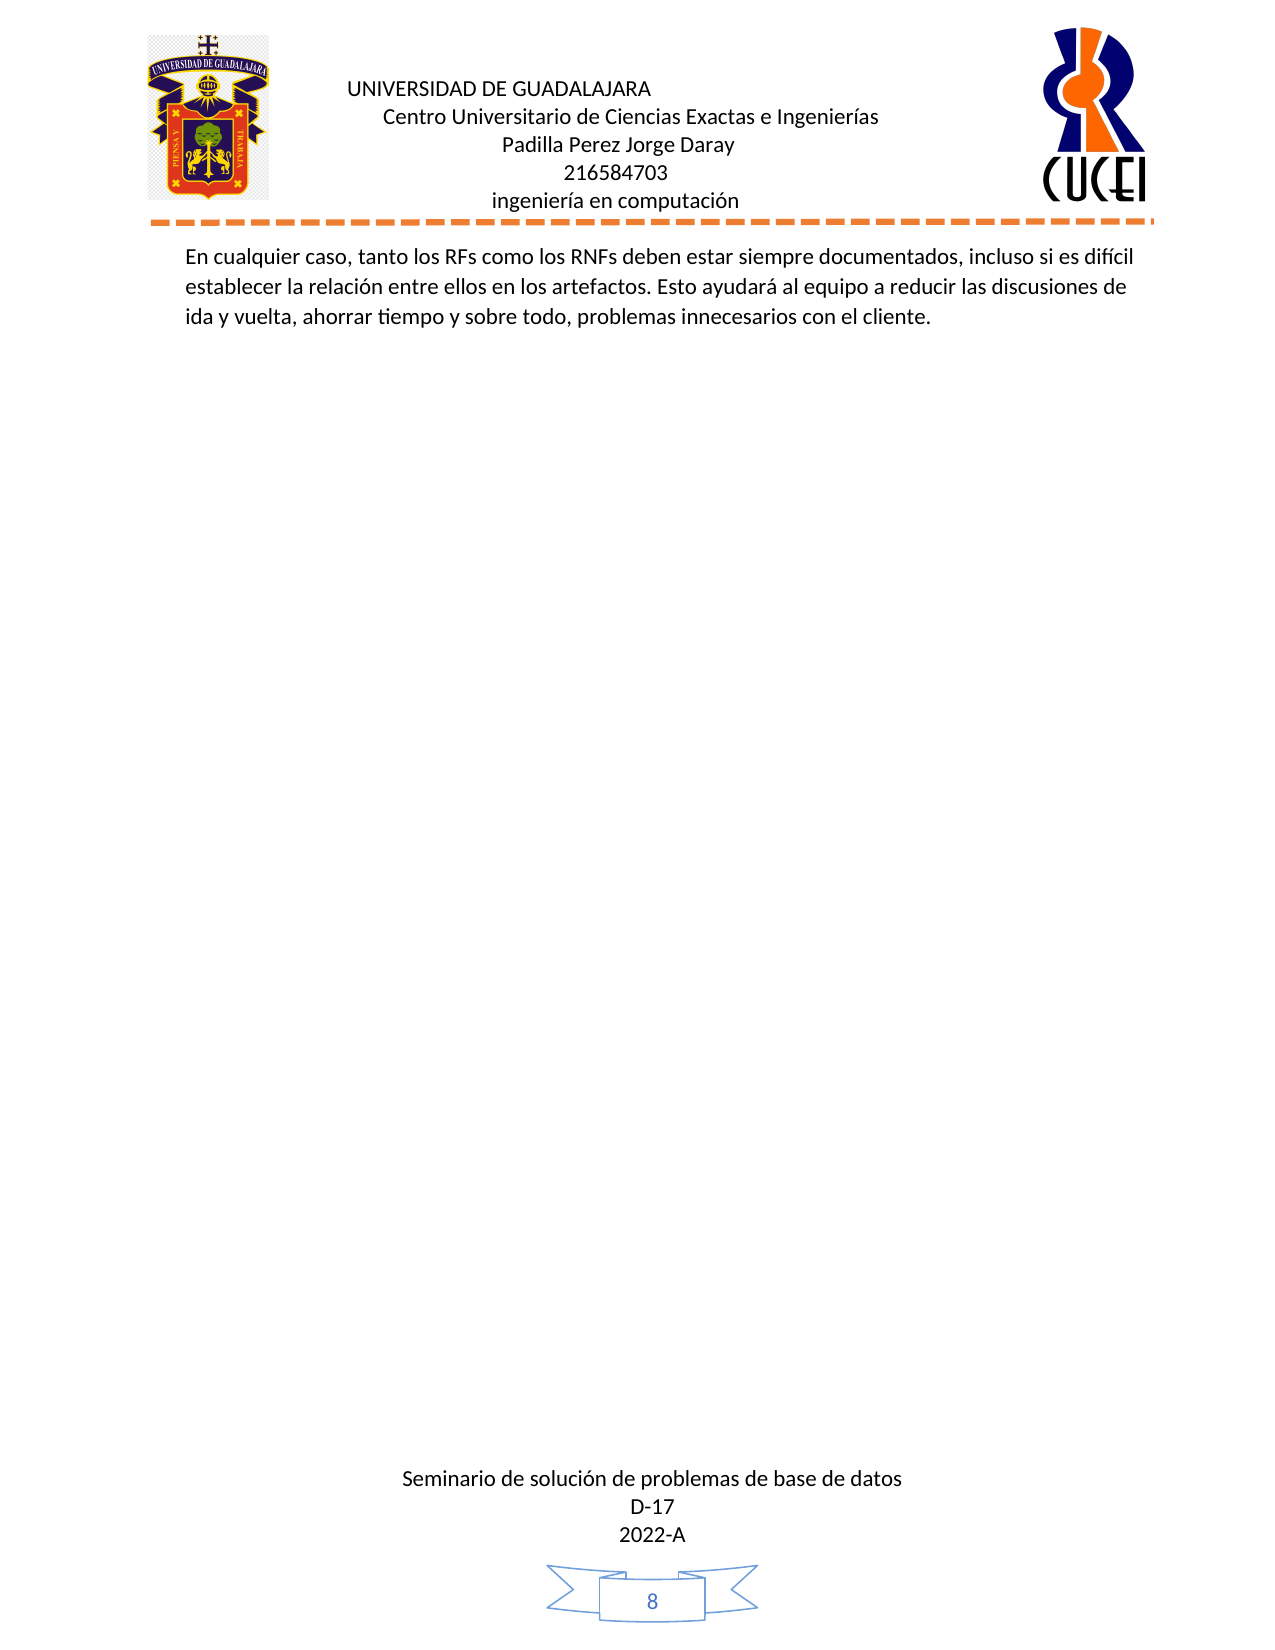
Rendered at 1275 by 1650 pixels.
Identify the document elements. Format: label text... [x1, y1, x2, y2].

picture [147, 35, 269, 200]
text En cualquier caso, tanto los RFs como los RNFs deben estar siempre documentados, incluso si es difícil establecer la relación entre ellos en los artefactos. Esto ayudará al equipo a reducir las discusiones de ida y vuelta, ahorrar tiempo y sobre todo, problemas innecesarios con el cliente. [185, 242, 1157, 330]
picture [1031, 26, 1157, 203]
